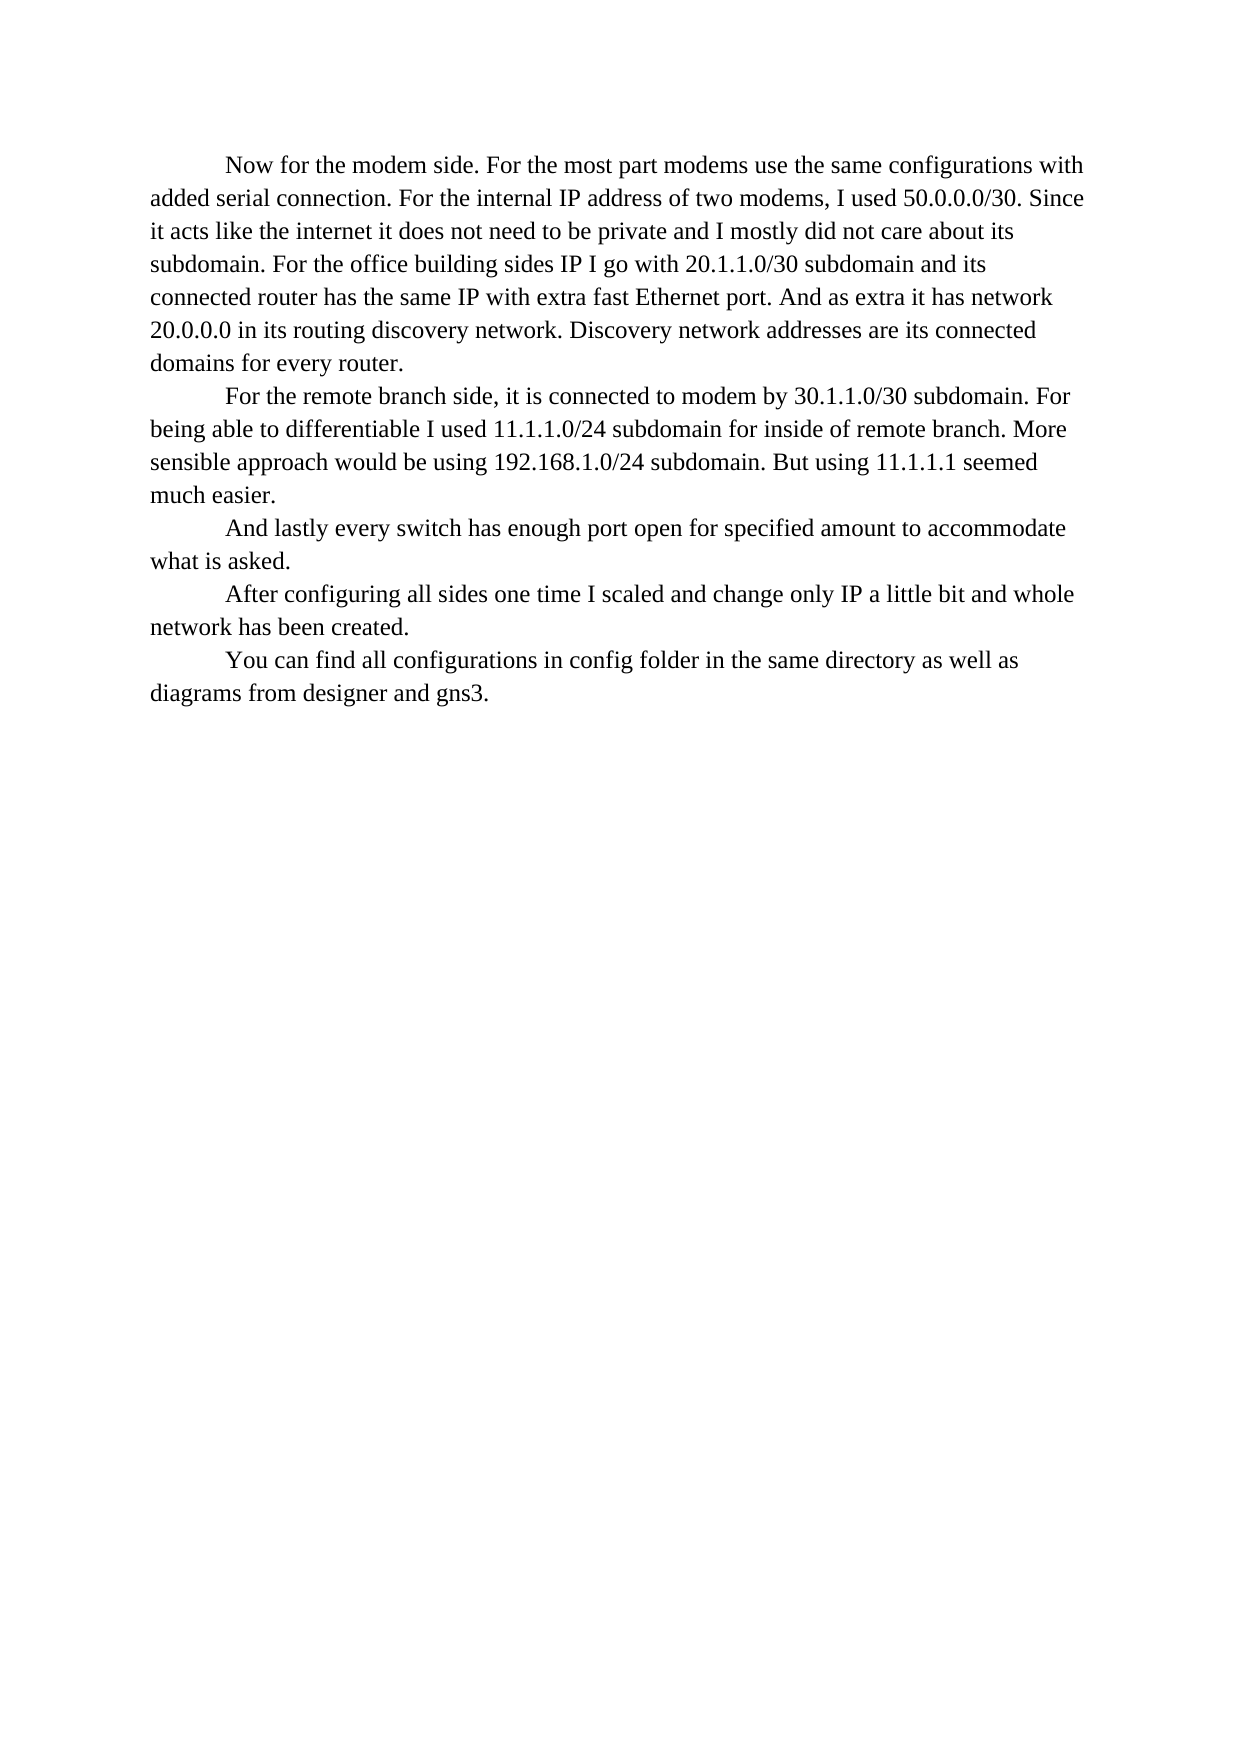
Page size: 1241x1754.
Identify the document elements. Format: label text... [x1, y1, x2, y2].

text You can find all configurations in config folder in the same directory as well as diagrams from designer and gns3. [150, 645, 1090, 707]
text After configuring all sides one time I scaled and change only IP a little bit and whole network has been created. [150, 579, 1090, 641]
text For the remote branch side, it is connected to modem by 30.1.1.0/30 subdomain. For being able to differentiable I used 11.1.1.0/24 subdomain for inside of remote branch. More sensible approach would be using 192.168.1.0/24 subdomain. But using 11.1.1.1 seemed much easier. [150, 381, 1090, 509]
text And lastly every switch has enough port open for specified amount to accommodate what is asked. [150, 513, 1090, 575]
text Now for the modem side. For the most part modems use the same configurations with added serial connection. For the internal IP address of two modems, I used 50.0.0.0/30. Since it acts like the internet it does not need to be private and I mostly did not care about its subdomain. For the office building sides IP I go with 20.1.1.0/30 subdomain and its connected router has the same IP with extra fast Ethernet port. And as extra it has network 20.0.0.0 in its routing discovery network. Discovery network addresses are its connected domains for every router. [150, 150, 1090, 377]
